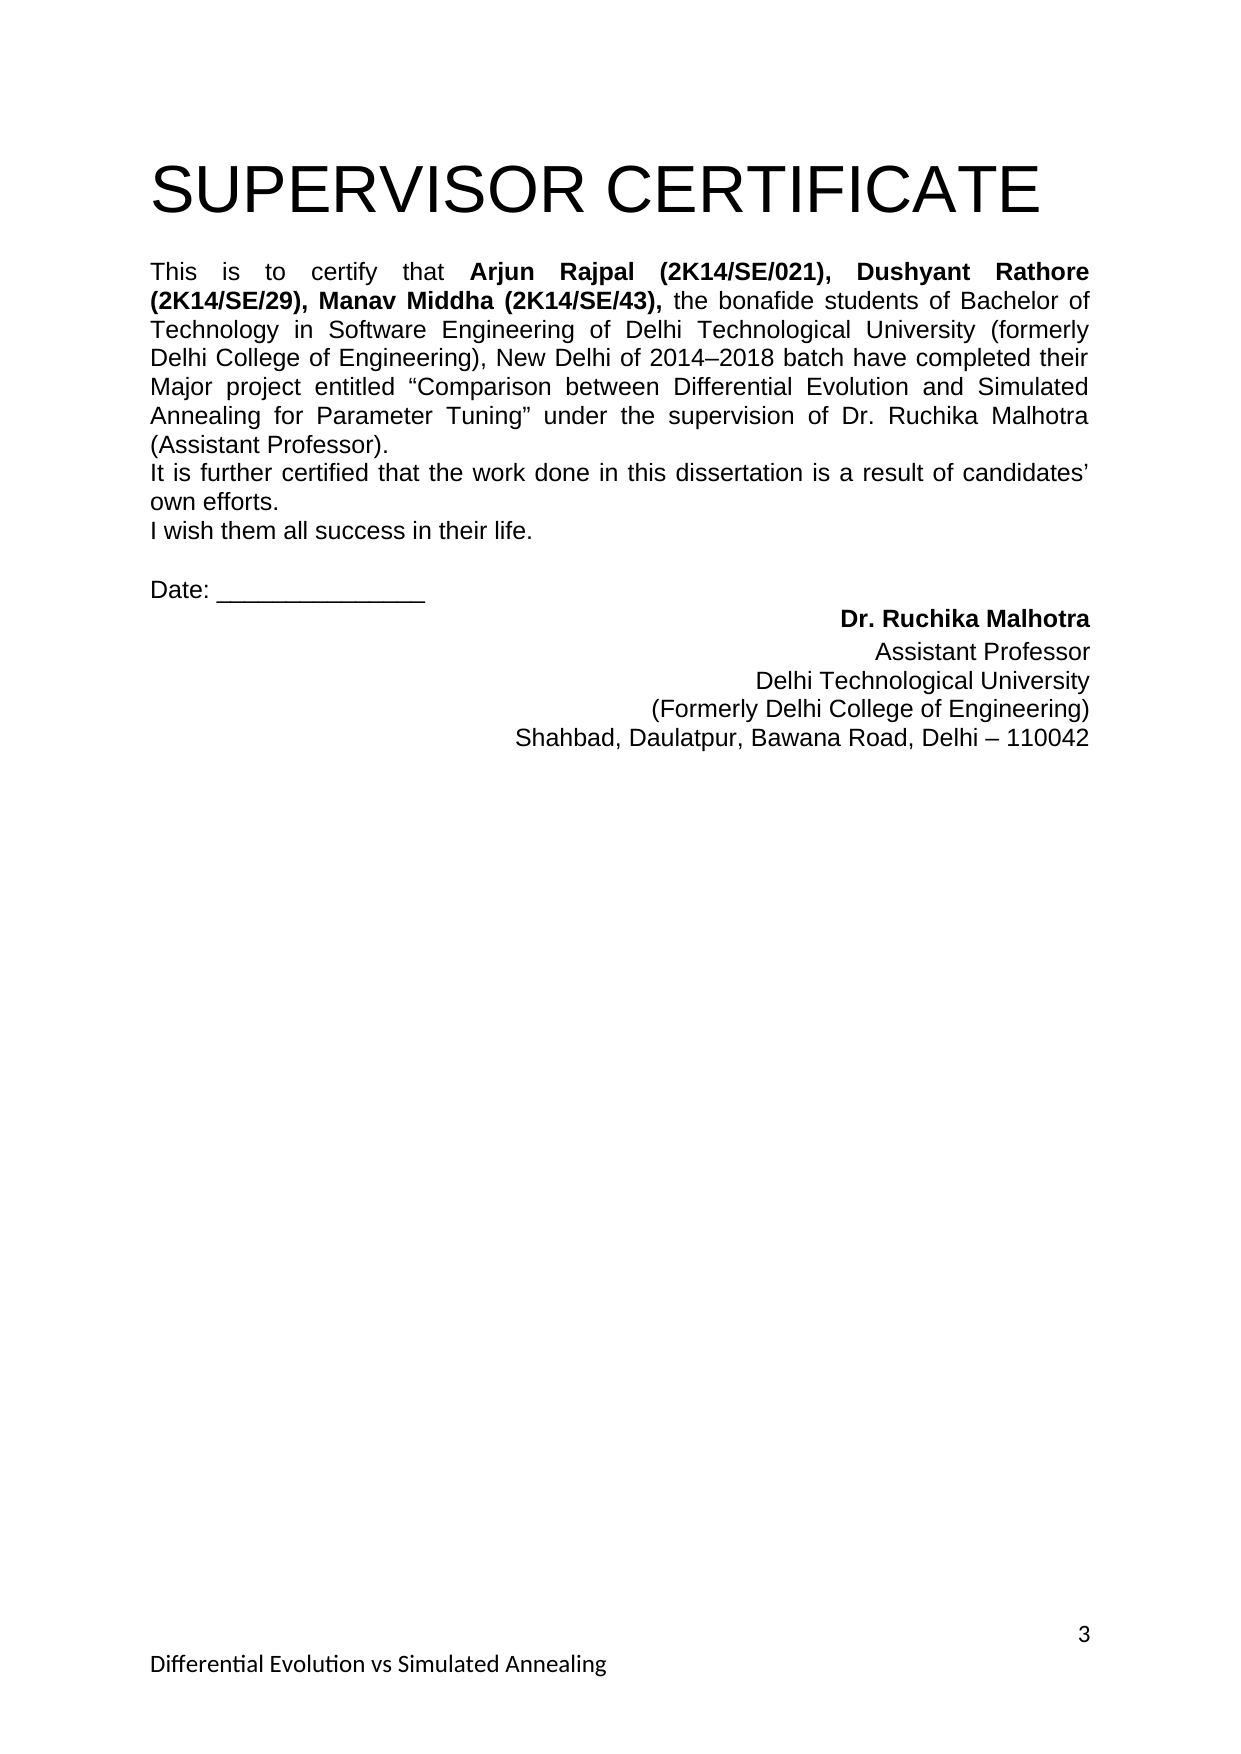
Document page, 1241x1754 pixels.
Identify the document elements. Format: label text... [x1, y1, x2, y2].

text I wish them all success in their life. [150, 516, 1090, 545]
text (Formerly Delhi College of Engineering) [150, 694, 1090, 723]
text Dr. Ruchika Malhotra [150, 604, 1090, 633]
text Delhi Technological University [150, 666, 1090, 694]
text SUPERVISOR CERTIFICATE [150, 150, 1090, 227]
text Date: _______________ [150, 575, 1090, 604]
text It is further certified that the work done in this dissertation is a result of candidates’ own efforts. [150, 458, 1090, 516]
text Assistant Professor [150, 637, 1090, 666]
text Shahbad, Daulatpur, Bawana Road, Delhi – 110042 [150, 723, 1090, 752]
text This is to certify that Arjun Rajpal (2K14/SE/021), Dushyant Rathore (2K14/SE/29), Manav Middha (2K14/SE/43), the bonafide students of Bachelor of Technology in Software Engineering of Delhi Technological University (formerly Delhi College of Engineering), New Delhi of 2014–2018 batch have completed their Major project entitled “Comparison between Differential Evolution and Simulated Annealing for Parameter Tuning” under the supervision of Dr. Ruchika Malhotra (Assistant Professor). [150, 257, 1090, 458]
